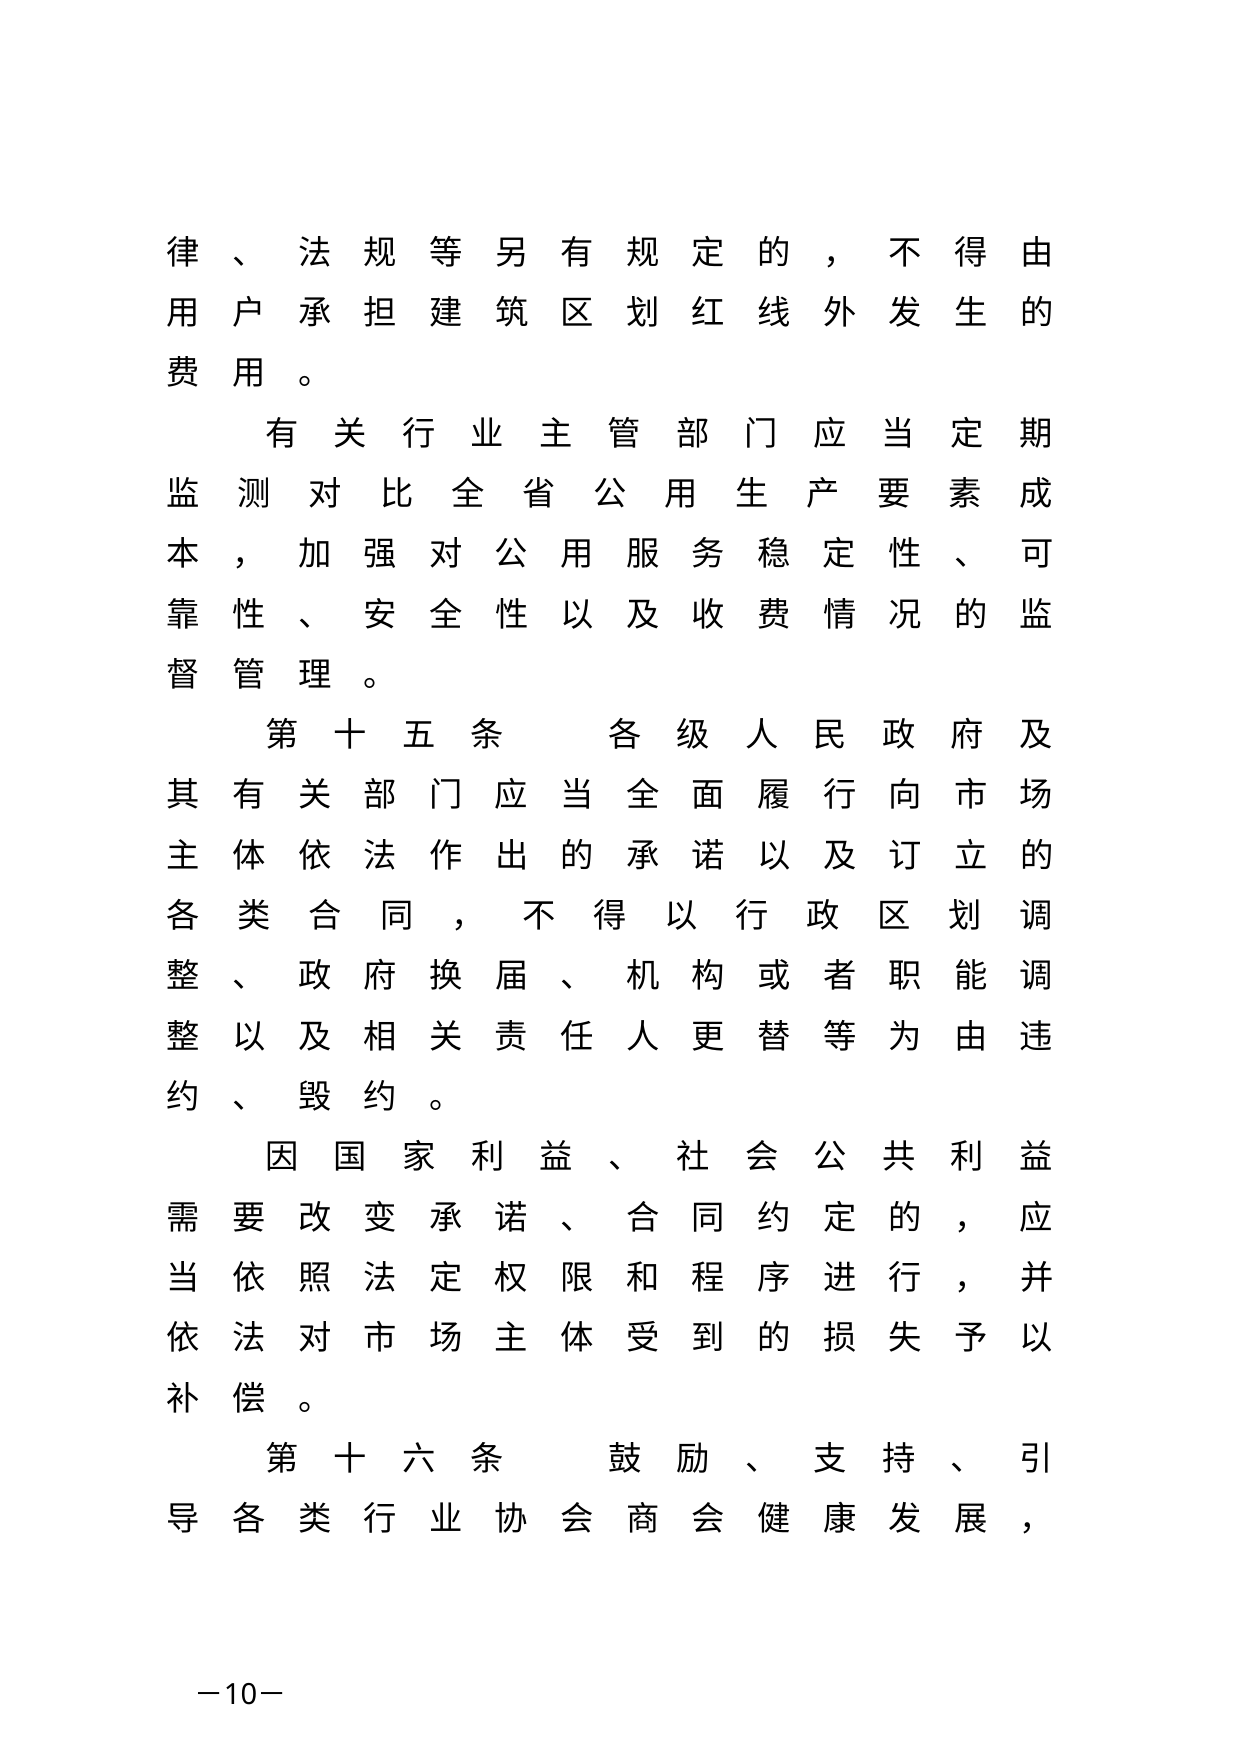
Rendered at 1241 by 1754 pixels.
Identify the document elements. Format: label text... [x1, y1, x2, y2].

text 因国家利益、社会公共利益需要改变承诺、合同约定的，应当依照法定权限和程序进行，并依法对市场主体受到的损失予以补偿。 [167, 1124, 1085, 1426]
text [167, 1426, 1085, 1546]
text 第十五条 各级人民政府及其有关部门应当全面履行向市场主体依法作出的承诺以及订立的各类合同，不得以行政区划调整、政府换届、机构或者职能调整以及相关责任人更替等为由违约、毁约。 [167, 702, 1085, 1124]
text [167, 219, 1085, 400]
text 有关行业主管部门应当定期监测对比全省公用生产要素成本，加强对公用服务稳定性、可靠性、安全性以及收费情况的监督管理。 [167, 400, 1085, 702]
